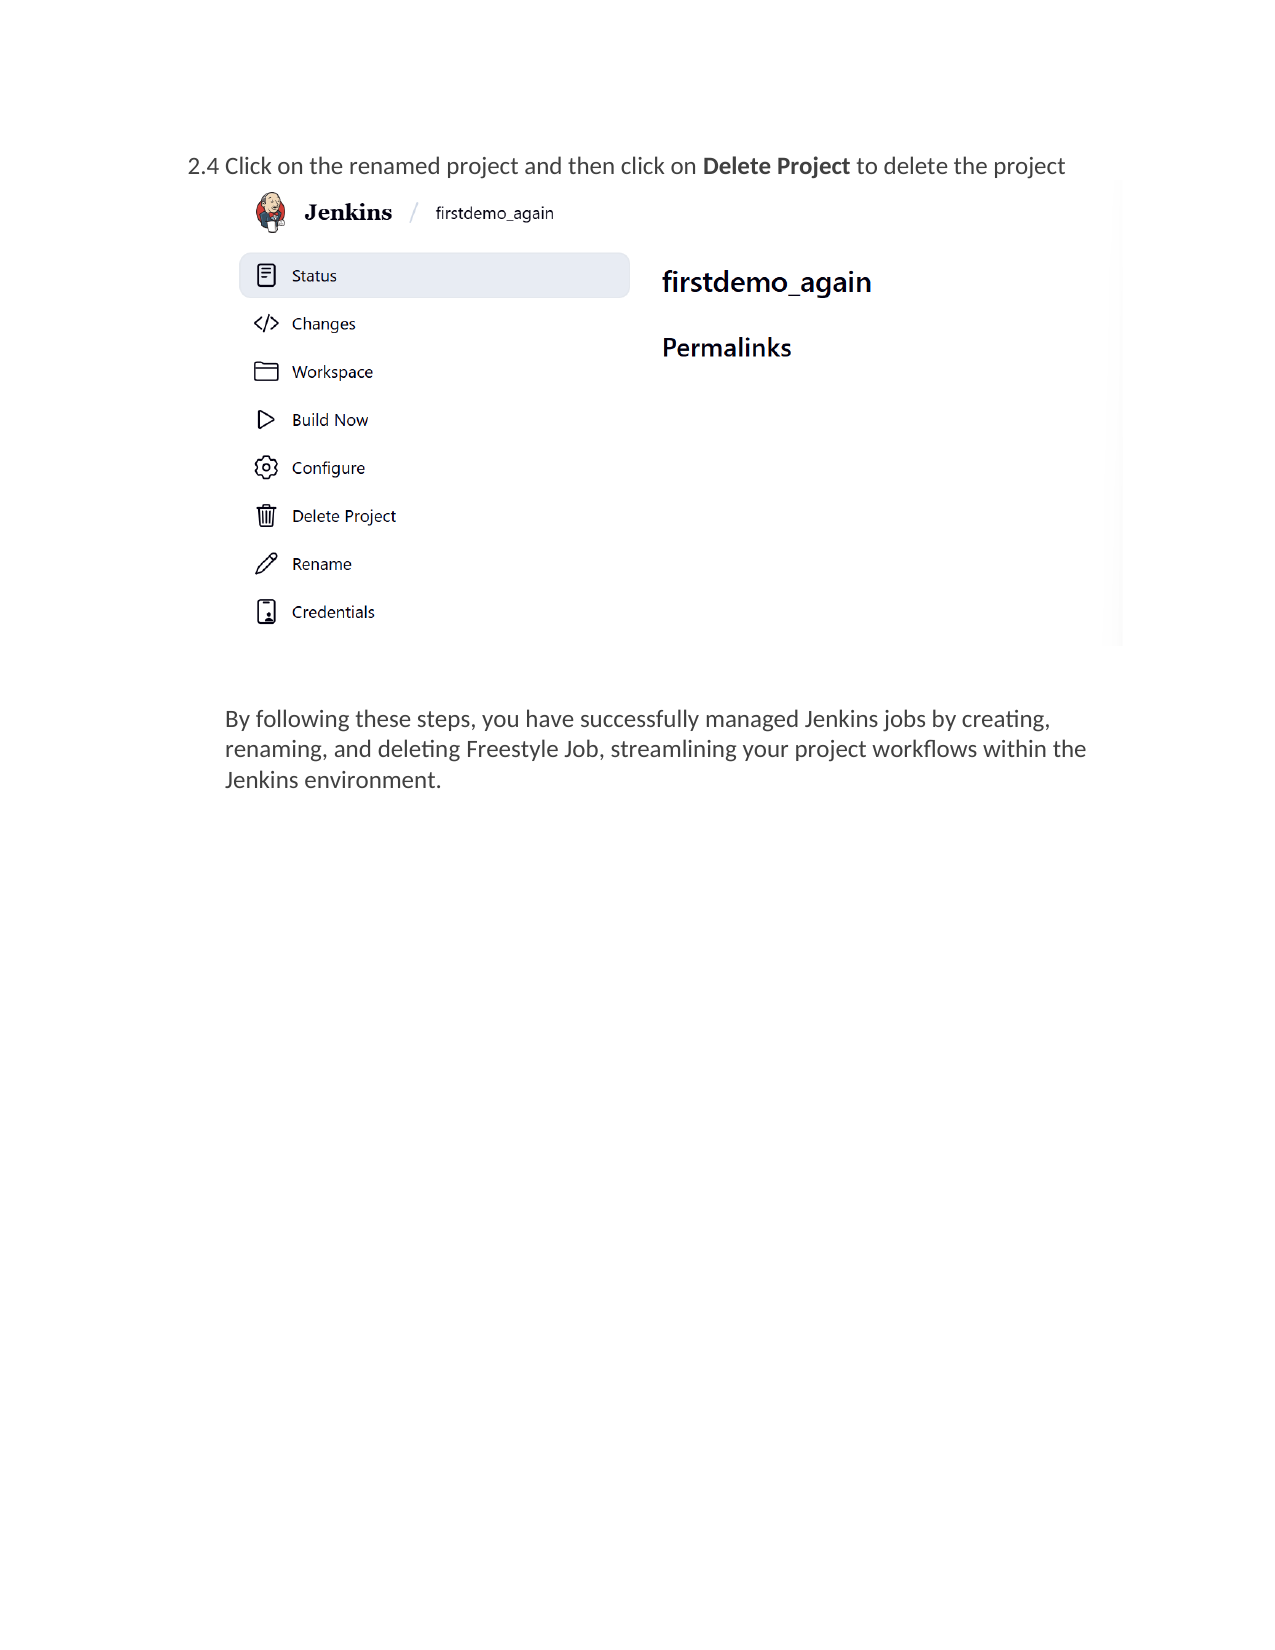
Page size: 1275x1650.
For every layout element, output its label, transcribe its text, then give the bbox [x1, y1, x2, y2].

picture [225, 180, 1123, 646]
list By following these steps, you have successfully managed Jenkins jobs by creating, renaming, and deleting Freestyle Job, streamlining your project workflows within the Jenkins environment. [225, 703, 1125, 794]
